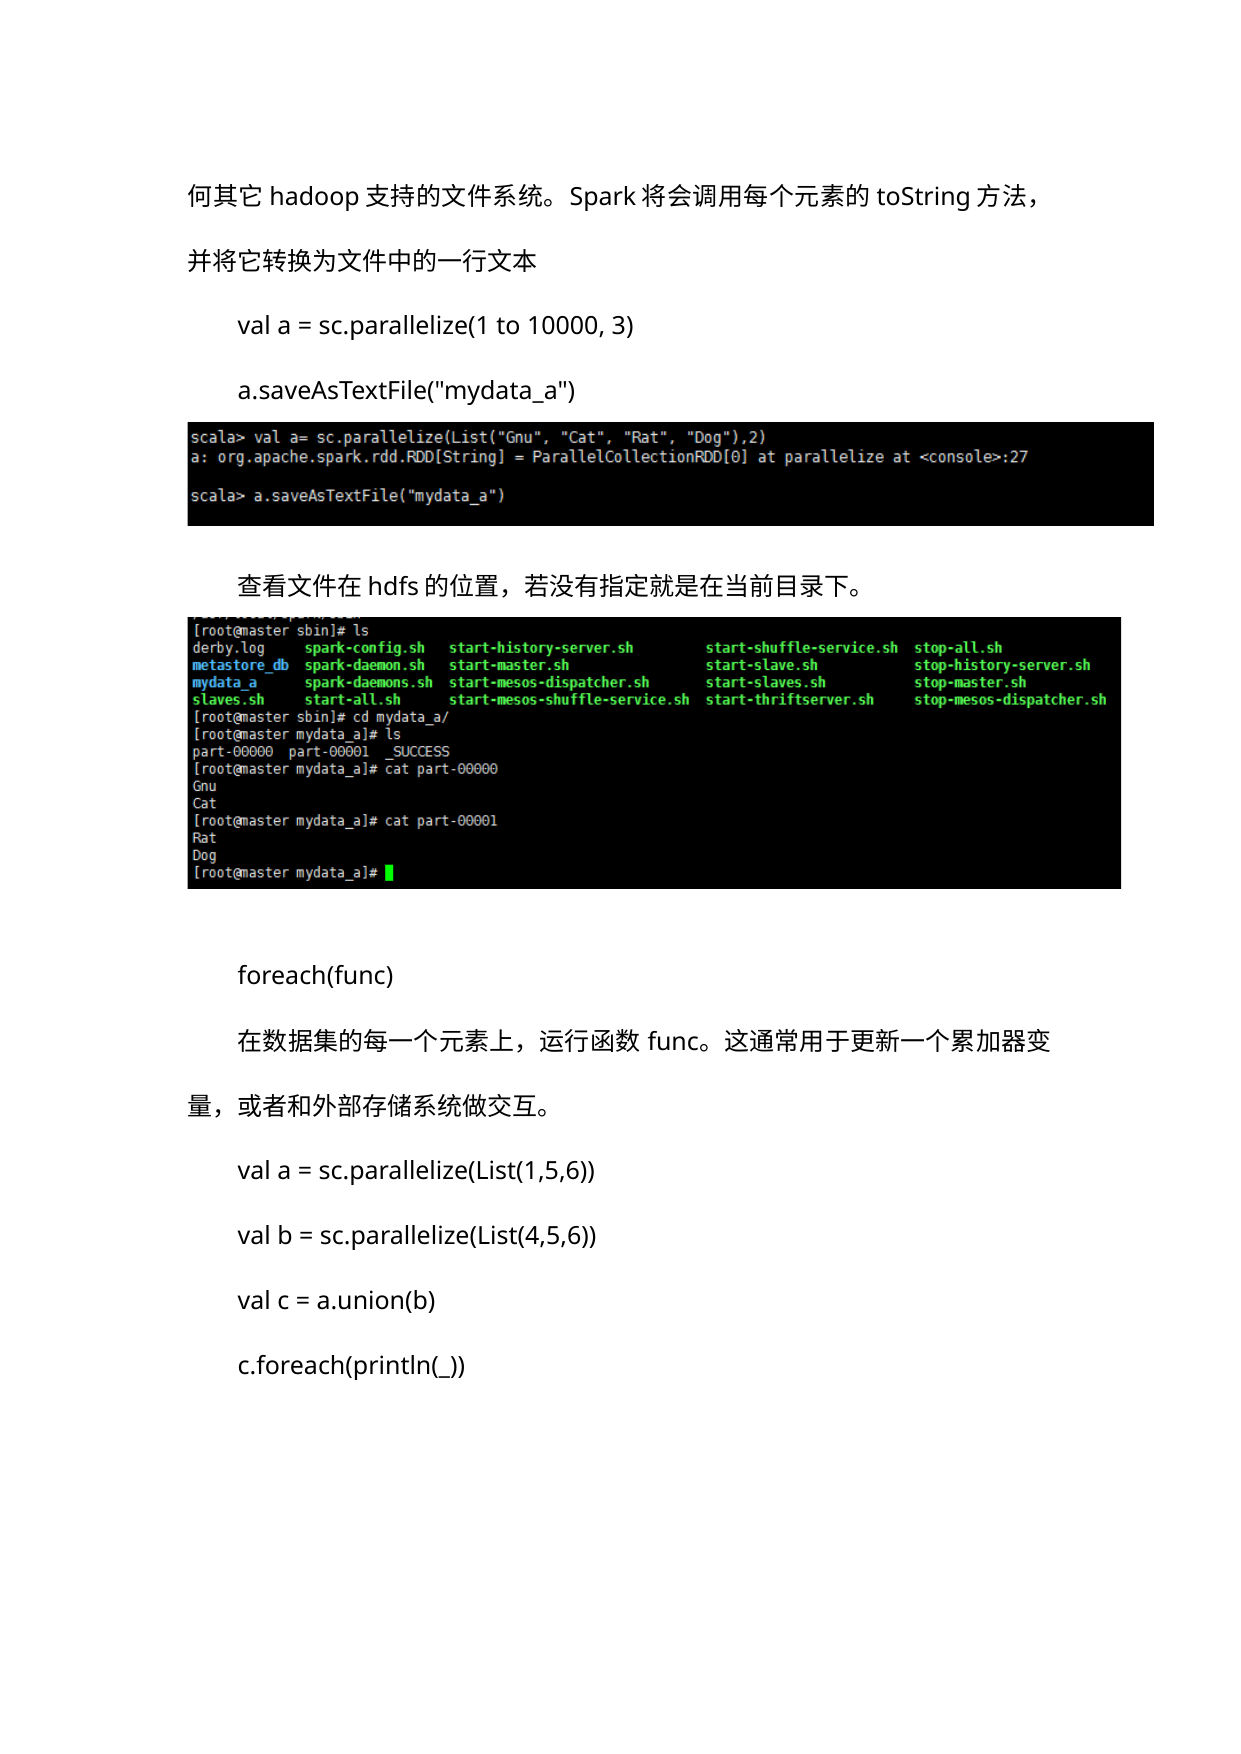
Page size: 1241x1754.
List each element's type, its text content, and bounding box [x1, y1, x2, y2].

text val b = sc.parallelize(List(4,5,6)) [187, 1202, 1053, 1267]
text val a = sc.parallelize(List(1,5,6)) [187, 1137, 1053, 1202]
text c.foreach(println(_)) [187, 1332, 1053, 1397]
text foreach(func) [187, 942, 1053, 1007]
text val c = a.union(b) [187, 1267, 1053, 1332]
picture [187, 422, 1154, 526]
text 查看文件在hdfs的位置，若没有指定就是在当前目录下。 [187, 552, 1053, 617]
text 在数据集的每一个元素上，运行函数func。这通常用于更新一个累加器变量，或者和外部存储系统做交互。 [187, 1007, 1053, 1137]
picture [187, 617, 1122, 889]
list saveAsTextFile("mydata_a") [187, 357, 1053, 422]
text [187, 162, 1053, 292]
text val a = sc.parallelize(1 to 10000, 3) [187, 292, 1053, 357]
